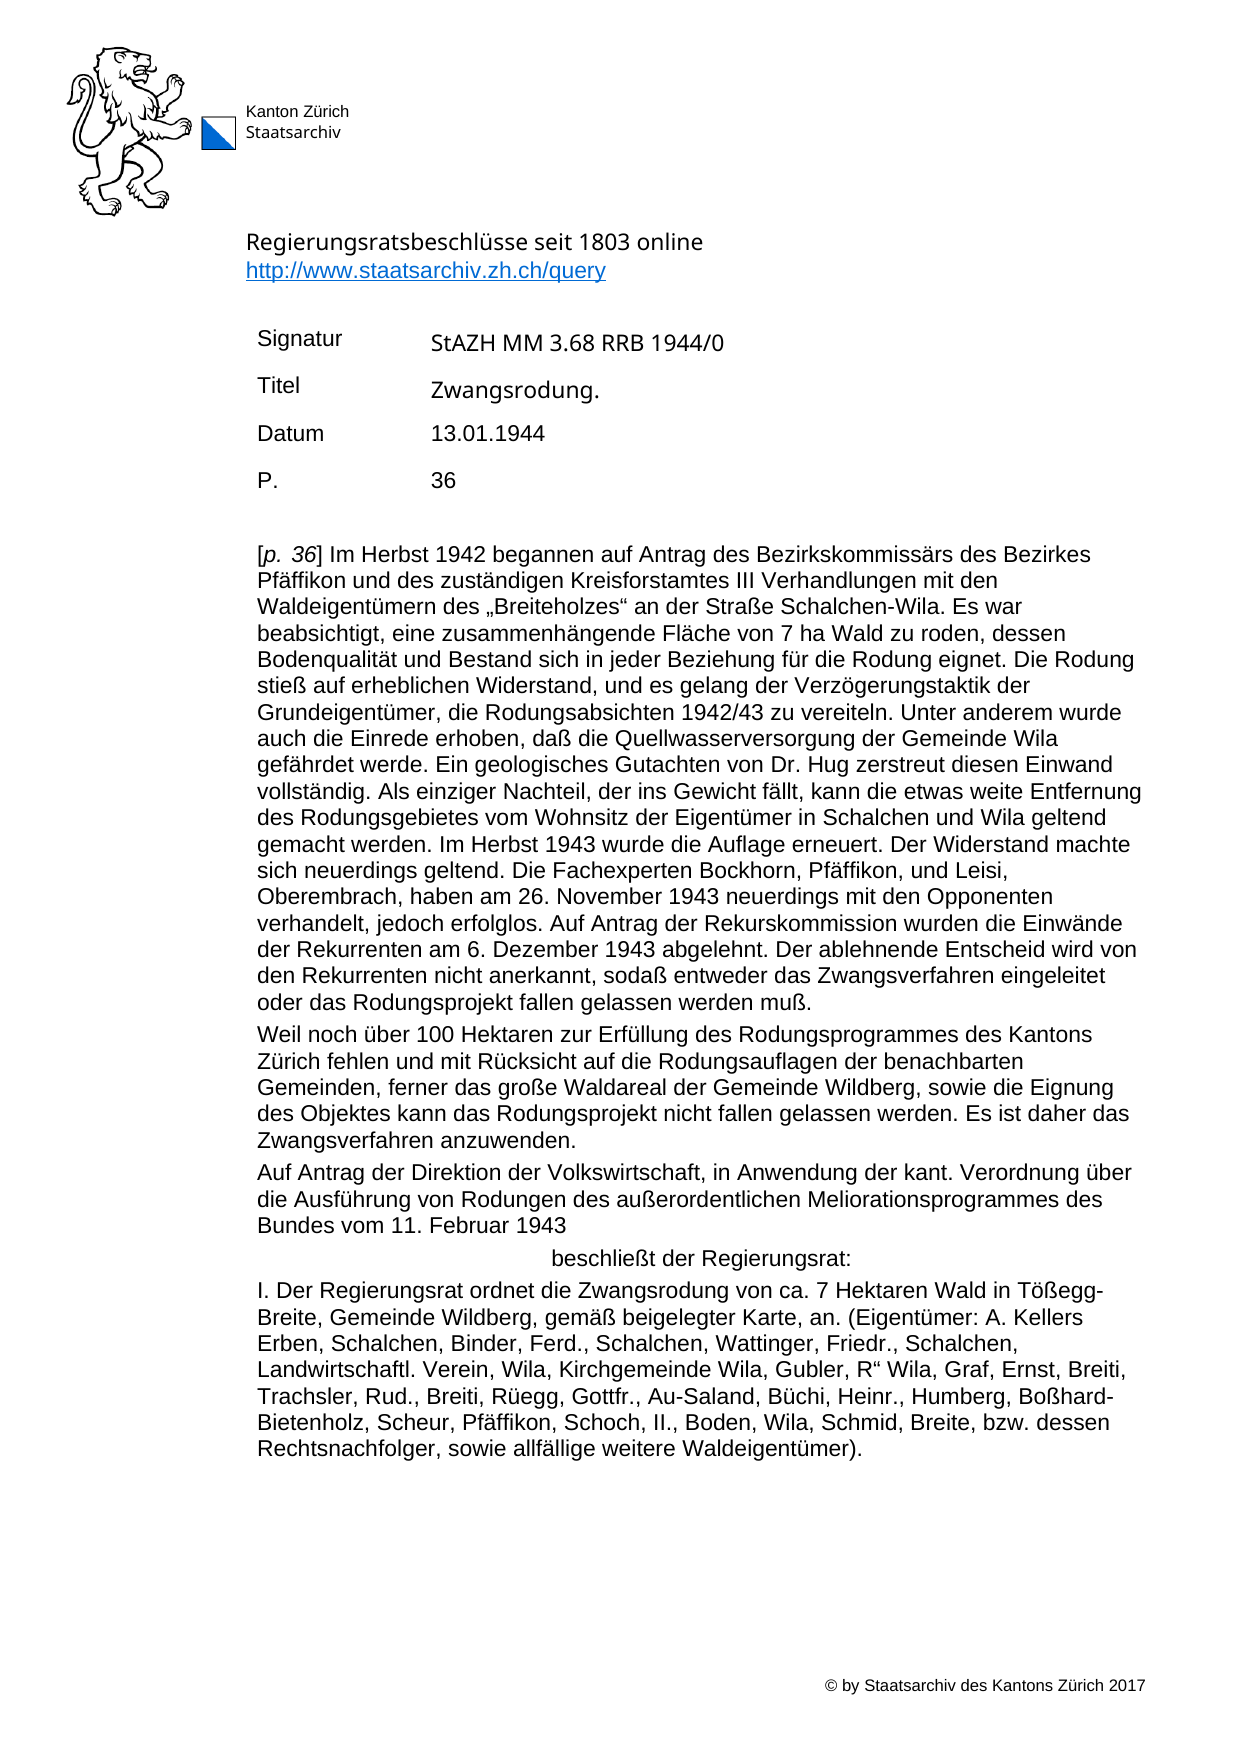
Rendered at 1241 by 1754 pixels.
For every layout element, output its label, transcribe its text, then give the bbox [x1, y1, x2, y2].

picture [59, 44, 196, 222]
text Auf Antrag der Direktion der Volkswirtschaft, in Anwendung der kant. Verordnung über die Ausführung von Rodungen des außerordentlichen Meliorationsprogrammes des Bundes vom 11. Februar 1943 [257, 1159, 1146, 1238]
table_header StAZH MM 3.68 RRB 1944/0 [419, 319, 1119, 366]
table_cell Zwangsrodung. [419, 366, 1119, 413]
text beschließt der Regierungsrat: [257, 1244, 1146, 1271]
picture [200, 115, 237, 151]
table_cell 13.01.1944 [419, 414, 1119, 461]
text [p. 36] Im Herbst 1942 begannen auf Antrag des Bezirkskommissärs des Bezirkes Pfäffikon und des zuständigen Kreisforstamtes III Verhandlungen mit den Waldeigentümern des „Breiteholzes“ an der Straße Schalchen-Wila. Es war beabsichtigt, eine zusammenhängende Fläche von 7 ha Wald zu roden, dessen Bodenqualität und Bestand sich in jeder Beziehung für die Rodung eignet. Die Rodung stieß auf erheblichen Widerstand, und es gelang der Verzögerungstaktik der Grundeigentümer, die Rodungsabsichten 1942/43 zu vereiteln. Unter anderem wurde auch die Einrede erhoben, daß die Quellwasserversorgung der Gemeinde Wila gefährdet werde. Ein geologisches Gutachten von Dr. Hug zerstreut diesen Einwand vollständig. Als einziger Nachteil, der ins Gewicht fällt, kann die etwas weite Entfernung des Rodungsgebietes vom Wohnsitz der Eigentümer in Schalchen und Wila geltend gemacht werden. Im Herbst 1943 wurde die Auflage erneuert. Der Widerstand machte sich neuerdings geltend. Die Fachexperten Bockhorn, Pfäffikon, und Leisi, Oberembrach, haben am 26. November 1943 neuerdings mit den Opponenten verhandelt, jedoch erfolglos. Auf Antrag der Rekurskommission wurden die Einwände der Rekurrenten am 6. Dezember 1943 abgelehnt. Der ablehnende Entscheid wird von den Rekurrenten nicht anerkannt, sodaß entweder das Zwangsverfahren eingeleitet oder das Rodungsprojekt fallen gelassen werden muß. [257, 541, 1146, 1015]
text Weil noch über 100 Hektaren zur Erfüllung des Rodungsprogrammes des Kantons Zürich fehlen und mit Rücksicht auf die Rodungsauflagen der benachbarten Gemeinden, ferner das große Waldareal der Gemeinde Wildberg, sowie die Eignung des Objektes kann das Rodungsprojekt nicht fallen gelassen werden. Es ist daher das Zwangsverfahren anzuwenden. [257, 1021, 1146, 1153]
table_cell Titel [246, 366, 419, 413]
text I. Der Regierungsrat ordnet die Zwangsrodung von ca. 7 Hektaren Wald in Tößegg-Breite, Gemeinde Wildberg, gemäß beigelegter Karte, an. (Eigentümer: A. Kellers Erben, Schalchen, Binder, Ferd., Schalchen, Wattinger, Friedr., Schalchen, Landwirtschaftl. Verein, Wila, Kirchgemeinde Wila, Gubler, R“ Wila, Graf, Ernst, Breiti, Trachsler, Rud., Breiti, Rüegg, Gottfr., Au-Saland, Büchi, Heinr., Humberg, Boßhard-Bietenholz, Scheur, Pfäffikon, Schoch, II., Boden, Wila, Schmid, Breite, bzw. dessen Rechtsnachfolger, sowie allfällige weitere Waldeigentümer). [257, 1277, 1146, 1462]
table_header Signatur [246, 319, 419, 366]
table_cell Datum [246, 414, 419, 461]
table_cell P. [246, 461, 419, 508]
table_cell 36 [419, 461, 1119, 508]
